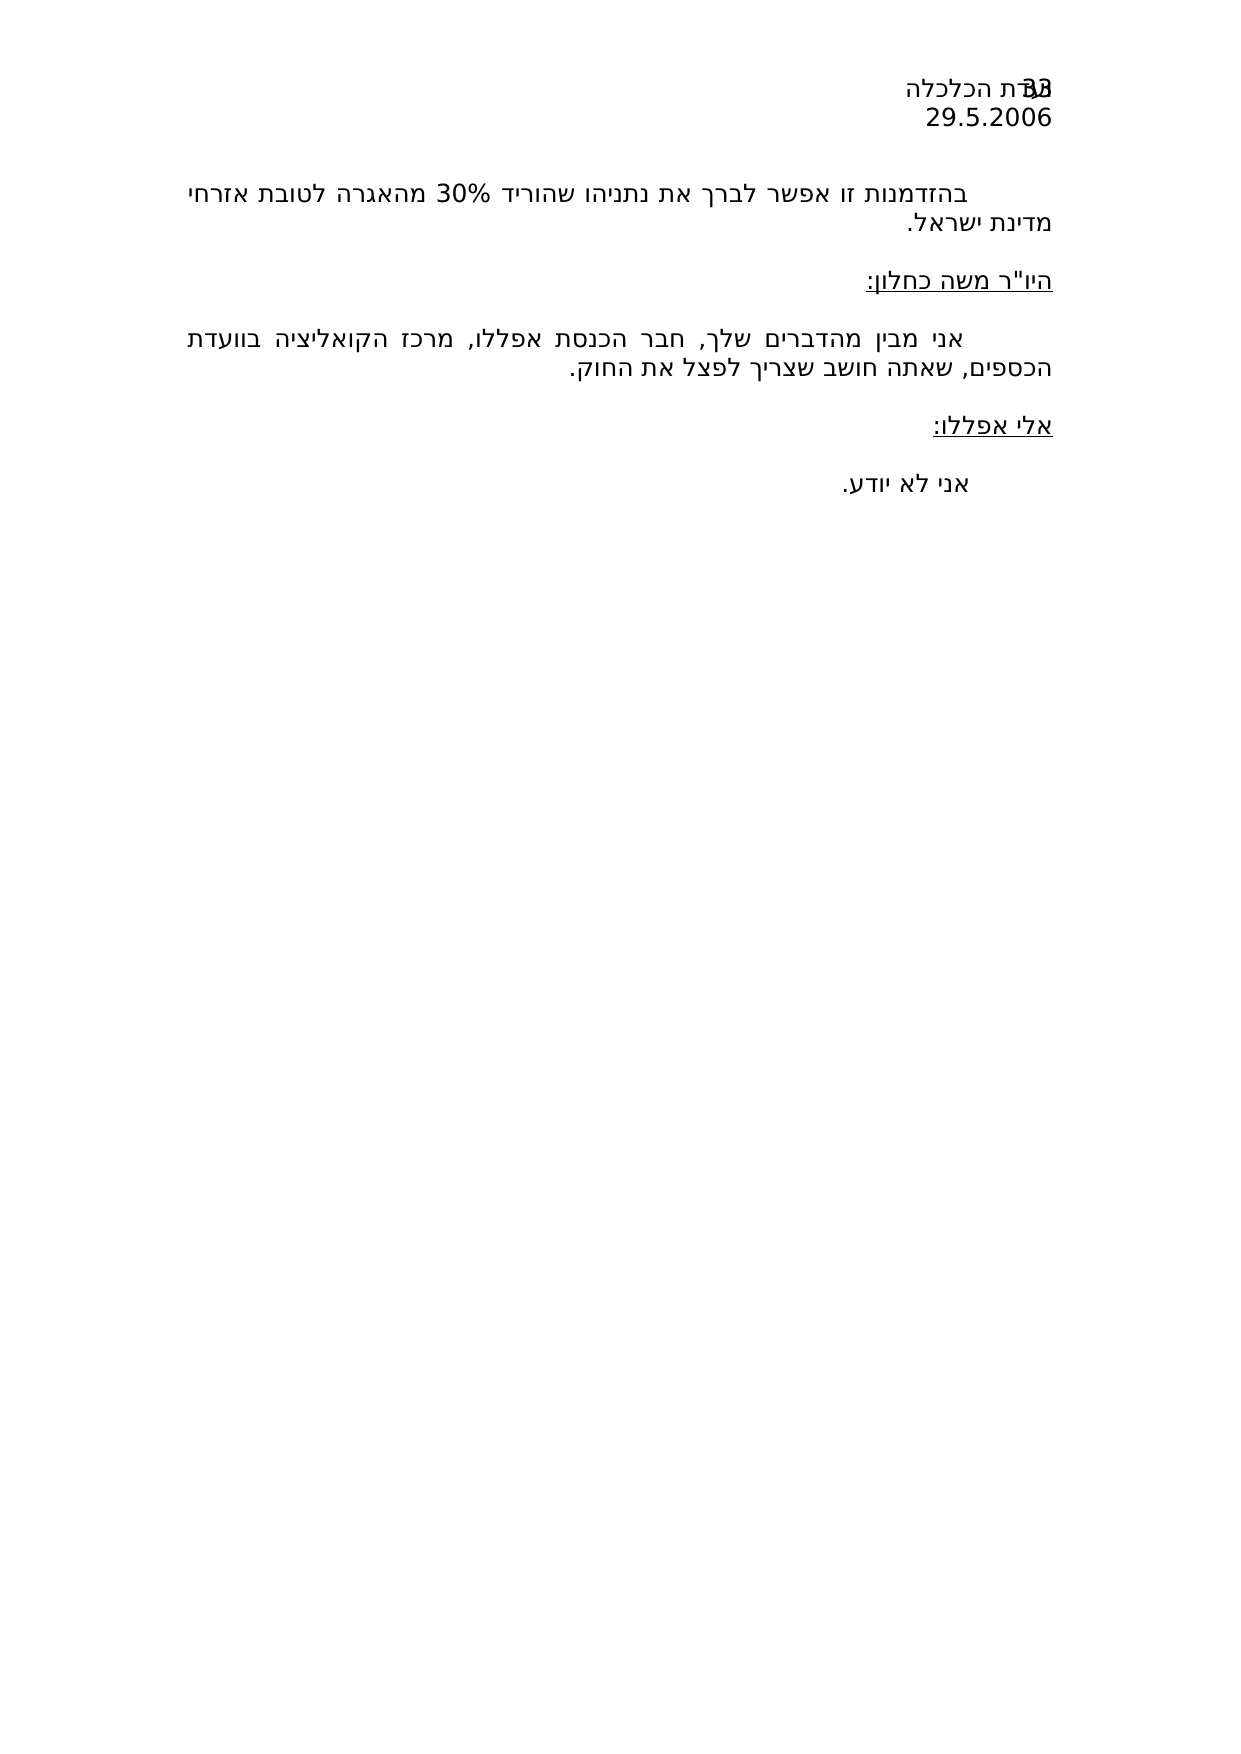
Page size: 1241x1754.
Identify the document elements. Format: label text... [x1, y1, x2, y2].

text אלי אפללו: [187, 411, 1053, 440]
text בהזדמנות זו אפשר לברך את נתניהו שהוריד 30% מהאגרה לטובת אזרחי מדינת ישראל. [187, 179, 1053, 237]
text אני לא יודע. [187, 469, 1053, 498]
text היו"ר משה כחלון: [187, 266, 1053, 295]
text אני מבין מהדברים שלך, חבר הכנסת אפללו, מרכז הקואליציה בוועדת הכספים, שאתה חושב שצריך לפצל את החוק. [187, 324, 1053, 382]
